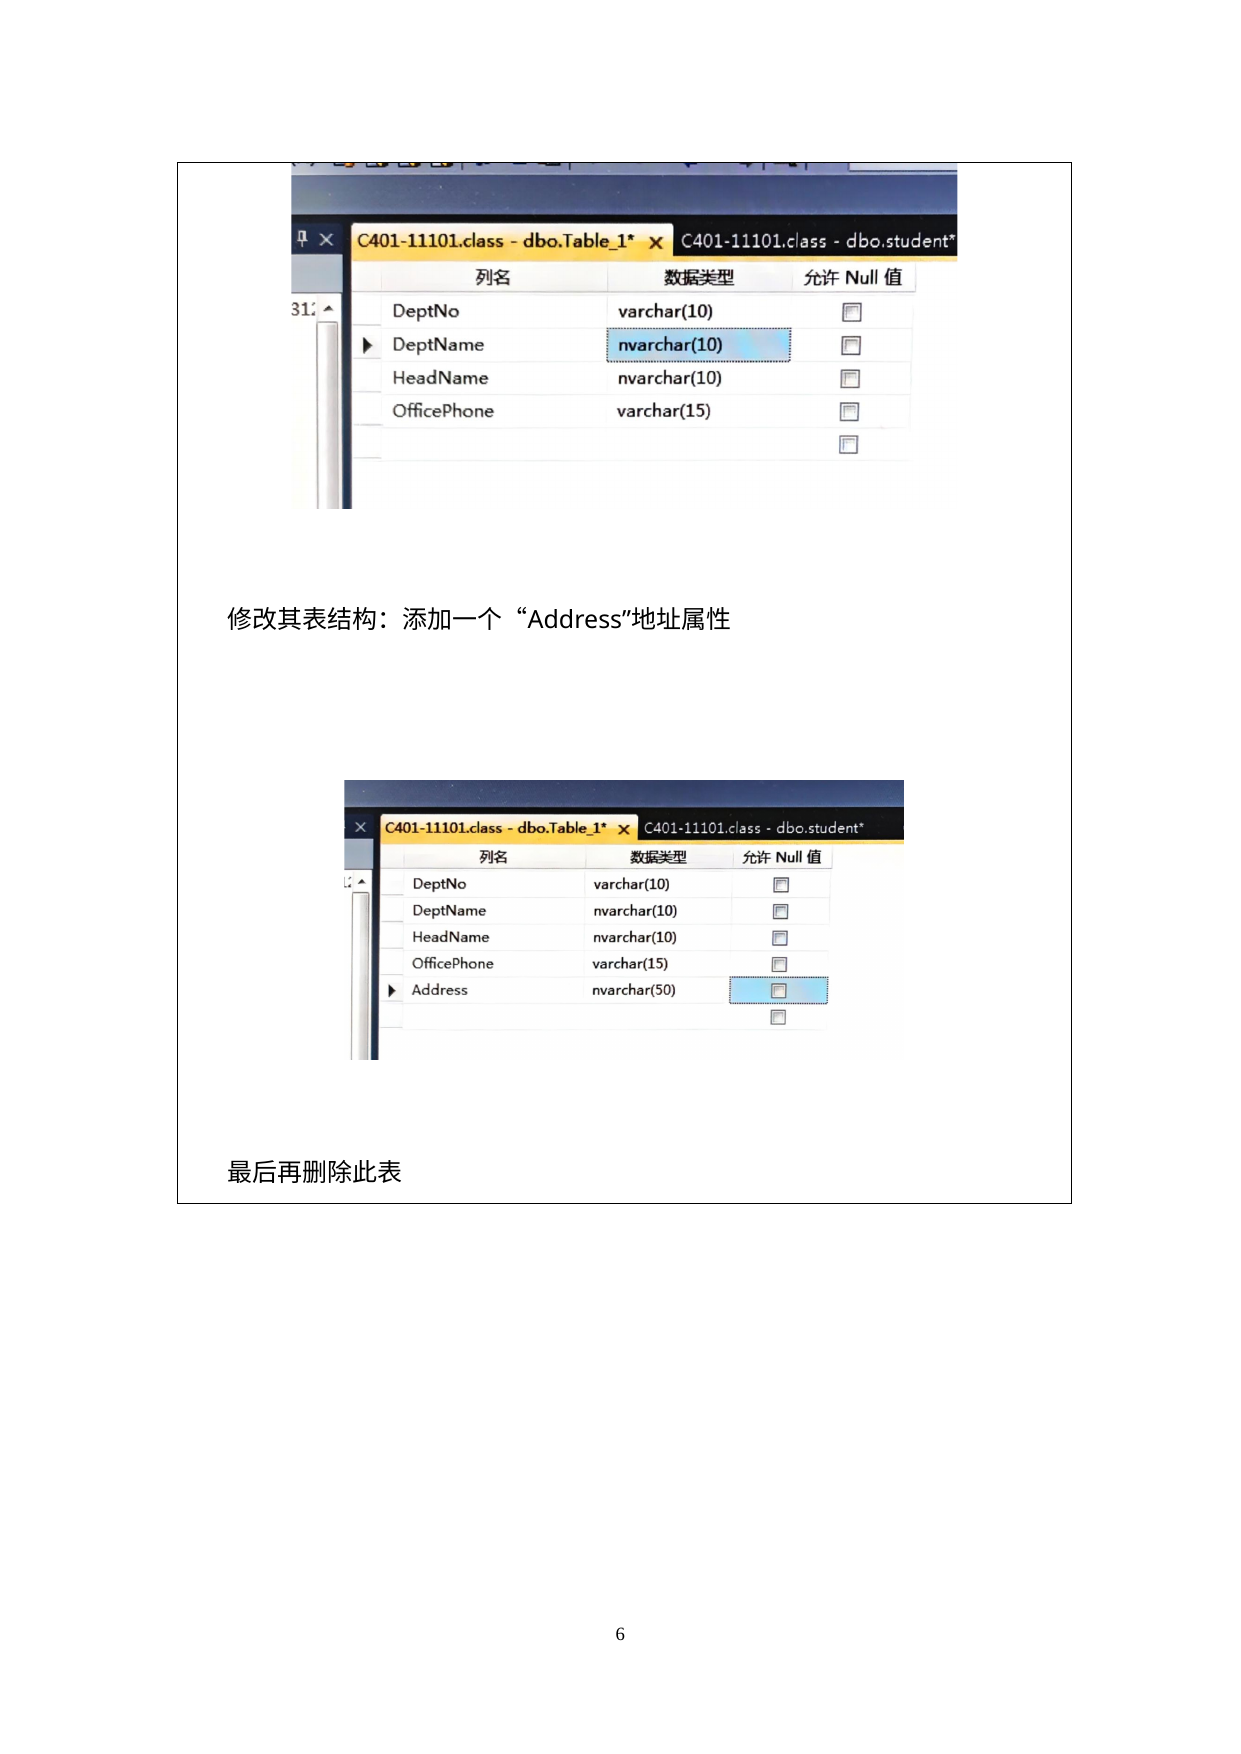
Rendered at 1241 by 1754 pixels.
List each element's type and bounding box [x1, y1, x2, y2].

picture [344, 780, 905, 1060]
picture [291, 163, 958, 509]
table_cell [178, 163, 1071, 1203]
